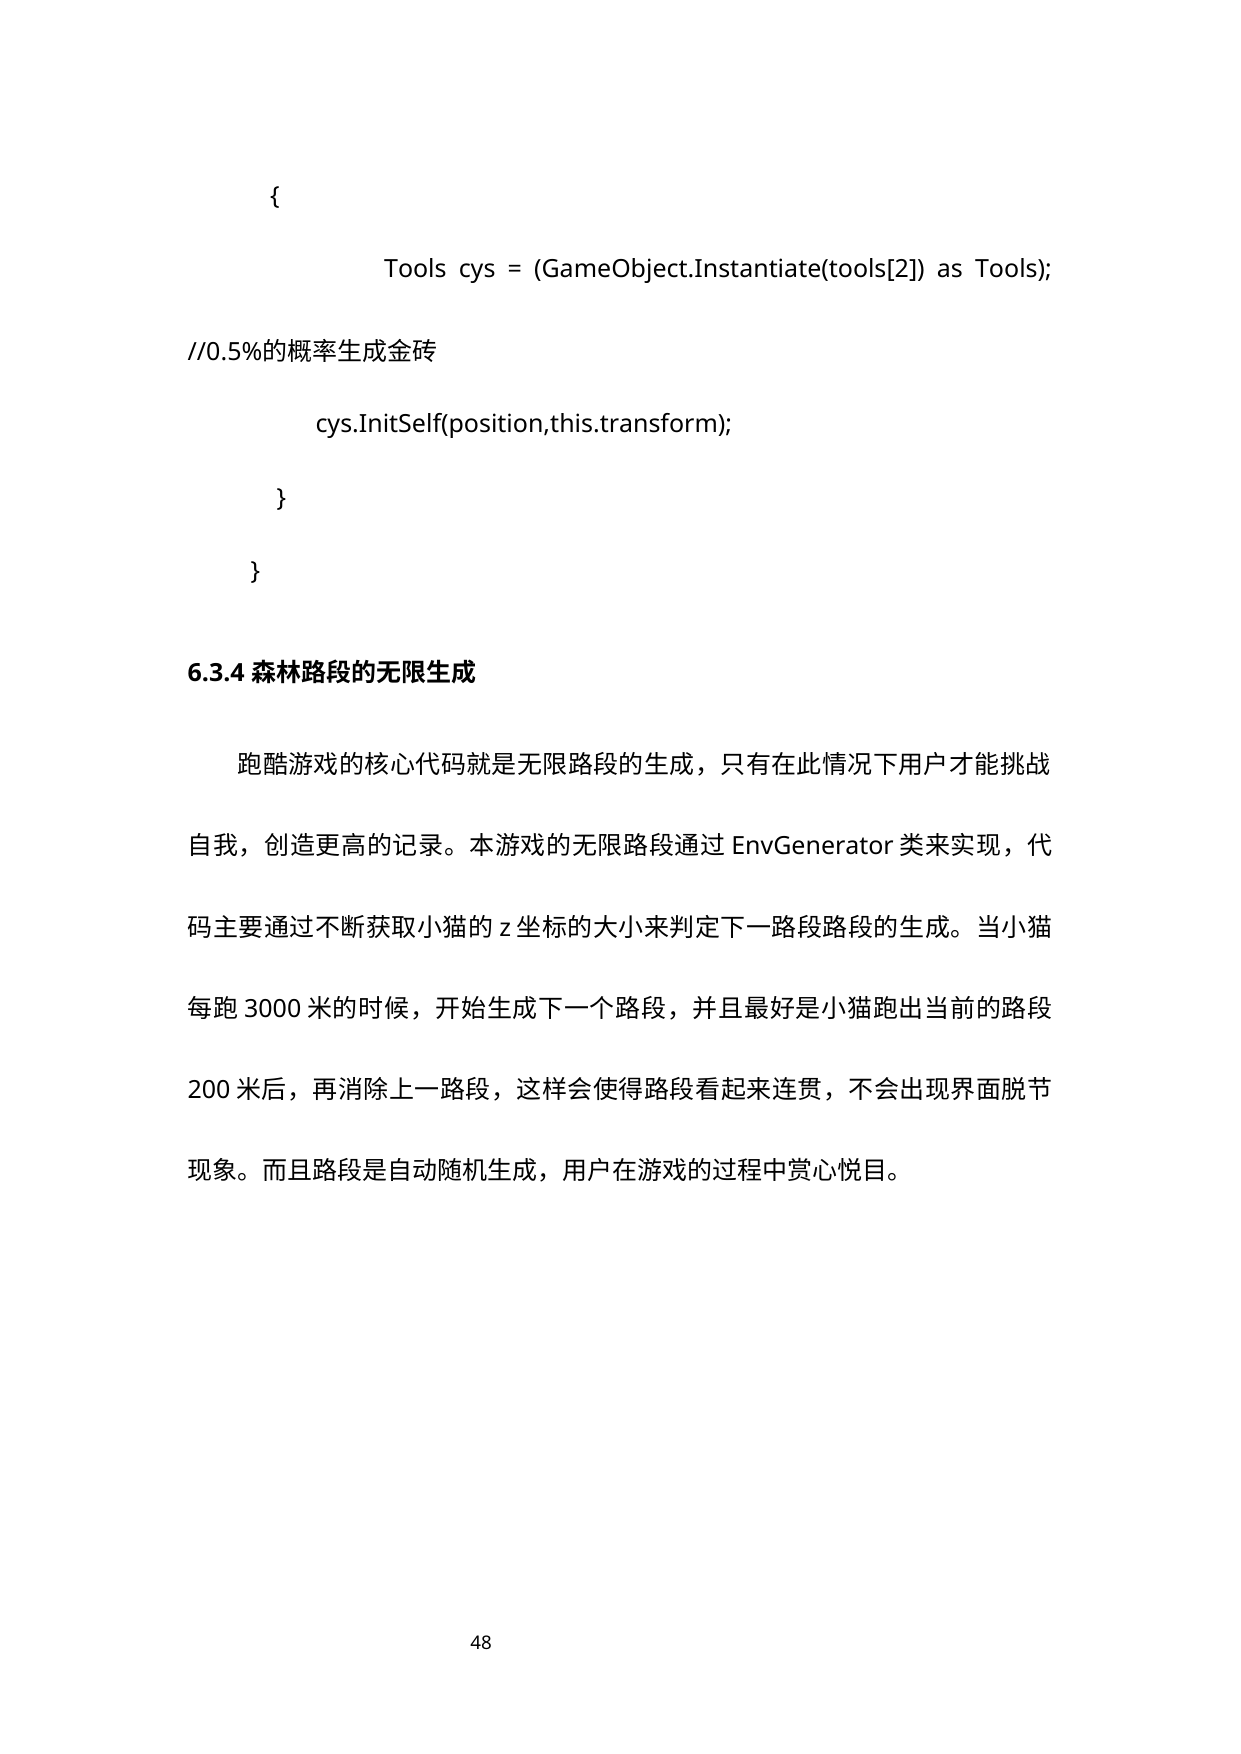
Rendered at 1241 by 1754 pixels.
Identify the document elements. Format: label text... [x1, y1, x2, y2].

text } [187, 464, 1053, 529]
text 跑酷游戏的核心代码就是无限路段的生成，只有在此情况下用户才能挑战自我，创造更高的记录。本游戏的无限路段通过EnvGenerator类来实现，代码主要通过不断获取小猫的z坐标的大小来判定下一路段路段的生成。当小猫每跑3000米的时候，开始生成下一个路段，并且最好是小猫跑出当前的路段200米后，再消除上一路段，这样会使得路段看起来连贯，不会出现界面脱节现象。而且路段是自动随机生成，用户在游戏的过程中赏心悦目。 [187, 730, 1053, 1201]
subtitle 6.3.4 森林路段的无限生成 [187, 638, 1053, 703]
text } [187, 538, 1053, 603]
text { [187, 162, 1053, 227]
text cys.InitSelf(position,this.transform); [187, 391, 1053, 456]
text Tools cys = (GameObject.Instantiate(tools[2]) as Tools); //0.5%的概率生成金砖 [187, 235, 1053, 382]
